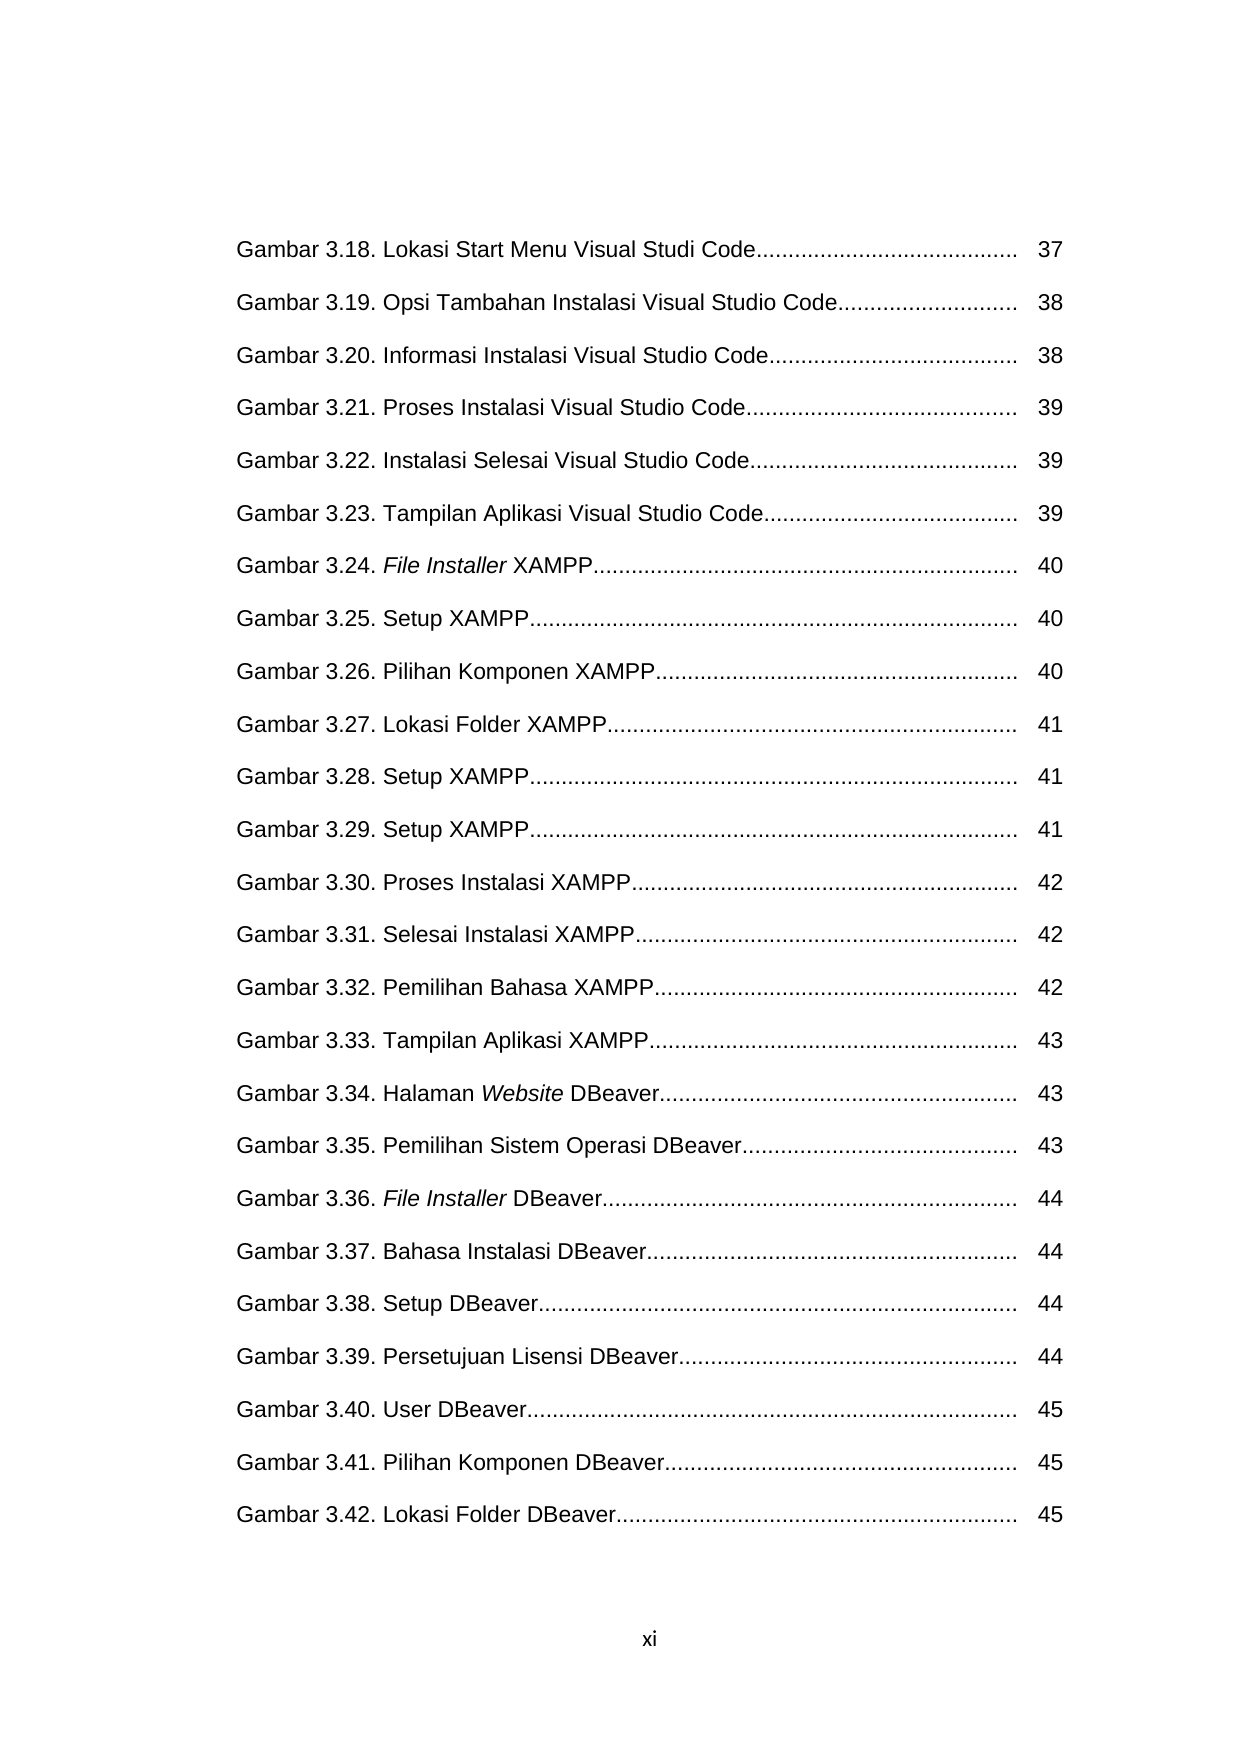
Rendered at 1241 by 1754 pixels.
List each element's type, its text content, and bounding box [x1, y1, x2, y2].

text Gambar 3.31. Selesai Instalasi XAMPP 42 [236, 921, 1063, 948]
text Gambar 3.27. Lokasi Folder XAMPP 41 [236, 711, 1063, 737]
text Gambar 3.42. Lokasi Folder DBeaver 45 [236, 1501, 1063, 1528]
text Gambar 3.21. Proses Instalasi Visual Studio Code 39 [236, 394, 1063, 421]
text Gambar 3.20. Informasi Instalasi Visual Studio Code 38 [236, 342, 1063, 368]
text Gambar 3.33. Tampilan Aplikasi XAMPP 43 [236, 1027, 1063, 1053]
text Gambar 3.18. Lokasi Start Menu Visual Studi Code 37 [236, 236, 1063, 263]
text Gambar 3.35. Pemilihan Sistem Operasi DBeaver 43 [236, 1132, 1063, 1159]
text Gambar 3.26. Pilihan Komponen XAMPP 40 [236, 658, 1063, 684]
text Gambar 3.19. Opsi Tambahan Instalasi Visual Studio Code 38 [236, 289, 1063, 315]
text Gambar 3.28. Setup XAMPP 41 [236, 763, 1063, 790]
text Gambar 3.23. Tampilan Aplikasi Visual Studio Code 39 [236, 500, 1063, 526]
text Gambar 3.32. Pemilihan Bahasa XAMPP 42 [236, 974, 1063, 1001]
text Gambar 3.37. Bahasa Instalasi DBeaver 44 [236, 1238, 1063, 1264]
text Gambar 3.25. Setup XAMPP 40 [236, 605, 1063, 632]
text Gambar 3.38. Setup DBeaver 44 [236, 1290, 1063, 1317]
text Gambar 3.30. Proses Instalasi XAMPP 42 [236, 869, 1063, 895]
text Gambar 3.24. File Installer XAMPP 40 [236, 552, 1063, 579]
text Gambar 3.39. Persetujuan Lisensi DBeaver 44 [236, 1343, 1063, 1369]
text Gambar 3.34. Halaman Website DBeaver 43 [236, 1079, 1063, 1106]
text Gambar 3.22. Instalasi Selesai Visual Studio Code 39 [236, 447, 1063, 473]
text Gambar 3.29. Setup XAMPP 41 [236, 816, 1063, 842]
text Gambar 3.41. Pilihan Komponen DBeaver 45 [236, 1448, 1063, 1475]
text Gambar 3.40. User DBeaver 45 [236, 1396, 1063, 1422]
text Gambar 3.36. File Installer DBeaver 44 [236, 1185, 1063, 1211]
